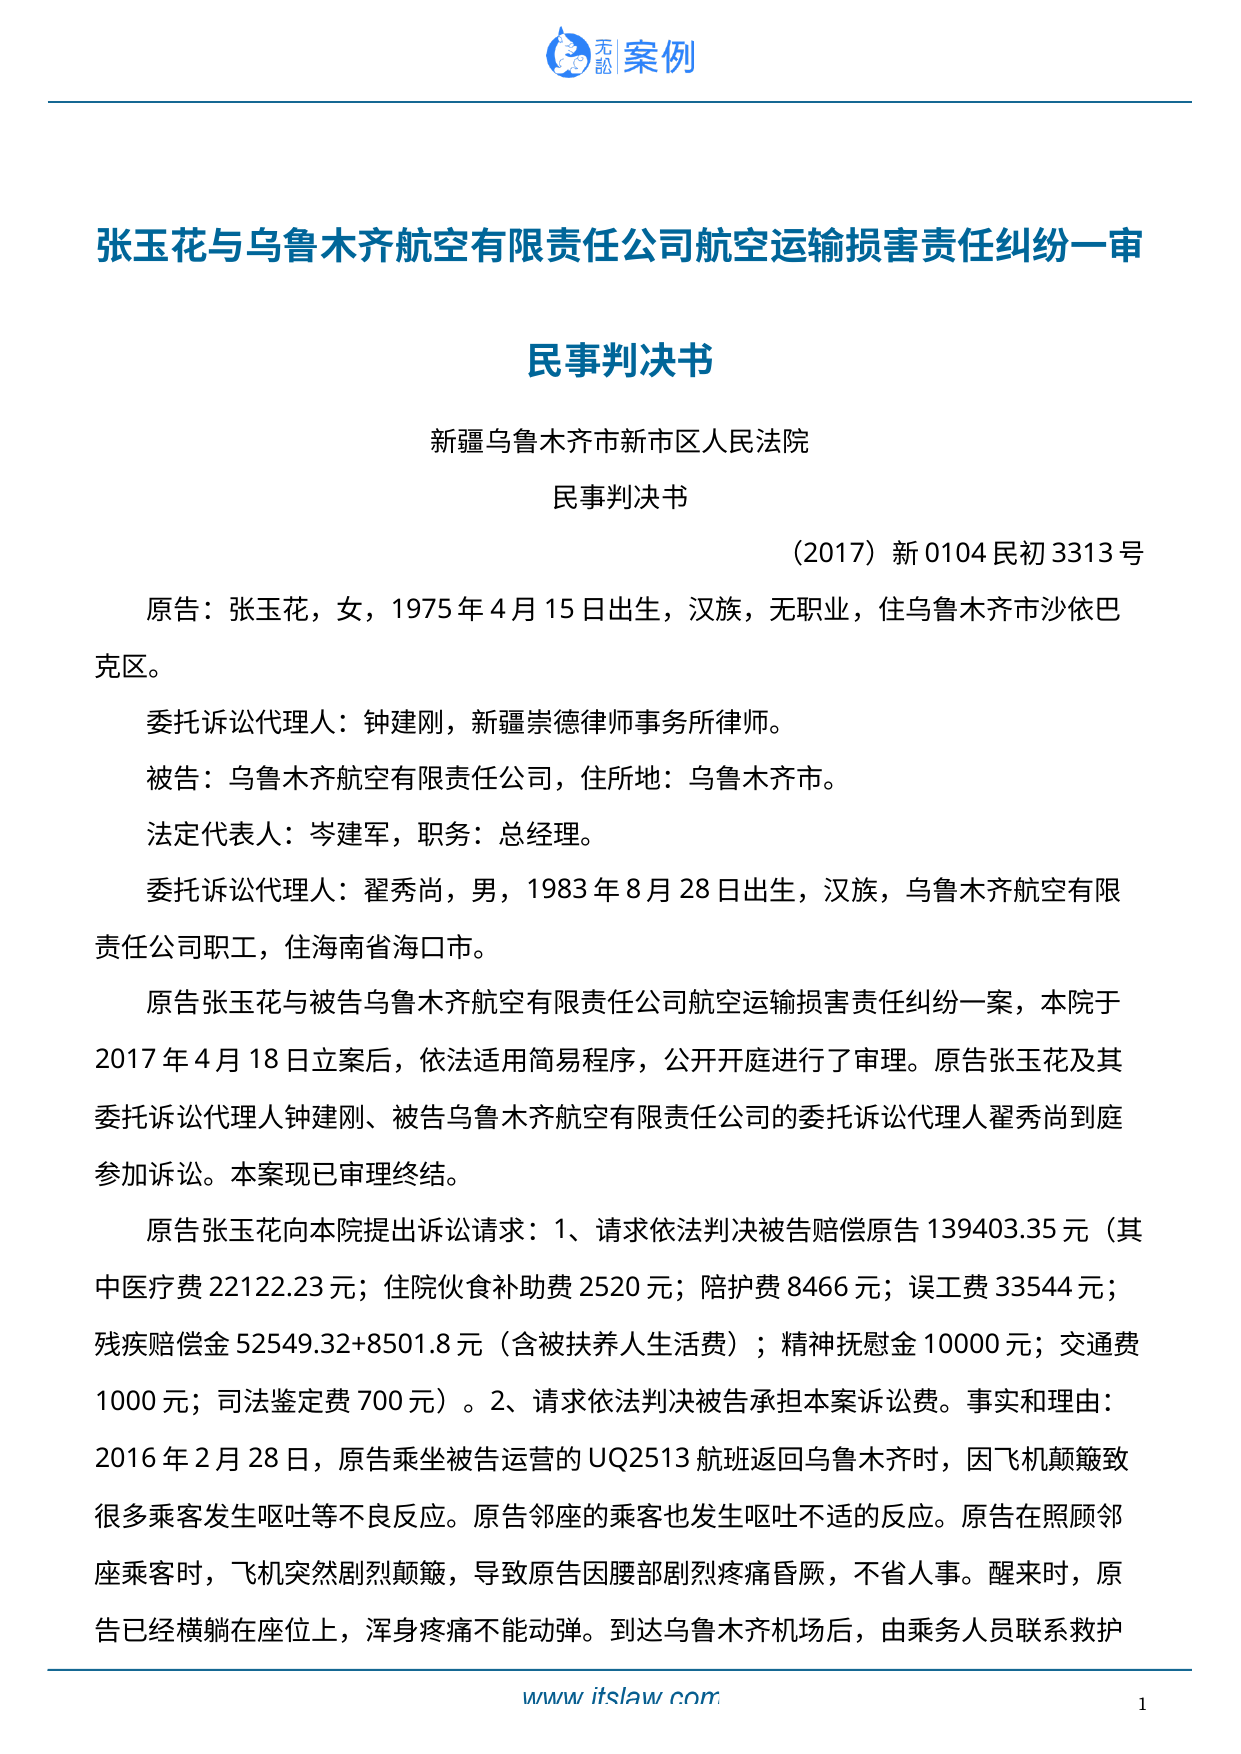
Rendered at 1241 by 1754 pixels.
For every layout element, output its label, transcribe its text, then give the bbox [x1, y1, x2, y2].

picture [546, 26, 694, 78]
text 原告张玉花与被告乌鲁木齐航空有限责任公司航空运输损害责任纠纷一案，本院于2017年4月18日立案后，依法适用简易程序，公开开庭进行了审理。原告张玉花及其委托诉讼代理人钟建刚、被告乌鲁木齐航空有限责任公司的委托诉讼代理人翟秀尚到庭参加诉讼。本案现已审理终结。 [94, 979, 1146, 1195]
text 原告：张玉花，女，1975年4月15日出生，汉族，无职业，住乌鲁木齐市沙依巴克区。 [94, 586, 1146, 687]
text 委托诉讼代理人：钟建刚，新疆崇德律师事务所律师。 [94, 698, 1146, 743]
text 委托诉讼代理人：翟秀尚，男，1983年8月28日出生，汉族，乌鲁木齐航空有限责任公司职工，住海南省海口市。 [94, 866, 1146, 967]
text 法定代表人：岑建军，职务：总经理。 [94, 810, 1146, 854]
picture [523, 1687, 720, 1704]
text 民事判决书 [94, 474, 1146, 518]
text 新疆乌鲁木齐市新市区人民法院 [94, 418, 1146, 462]
text 张玉花与乌鲁木齐航空有限责任公司航空运输损害责任纠纷一审民事判决书 [94, 85, 1146, 402]
text 被告：乌鲁木齐航空有限责任公司，住所地：乌鲁木齐市。 [94, 754, 1146, 798]
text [94, 1206, 1146, 1651]
text （2017）新0104民初3313号 [94, 530, 1146, 574]
